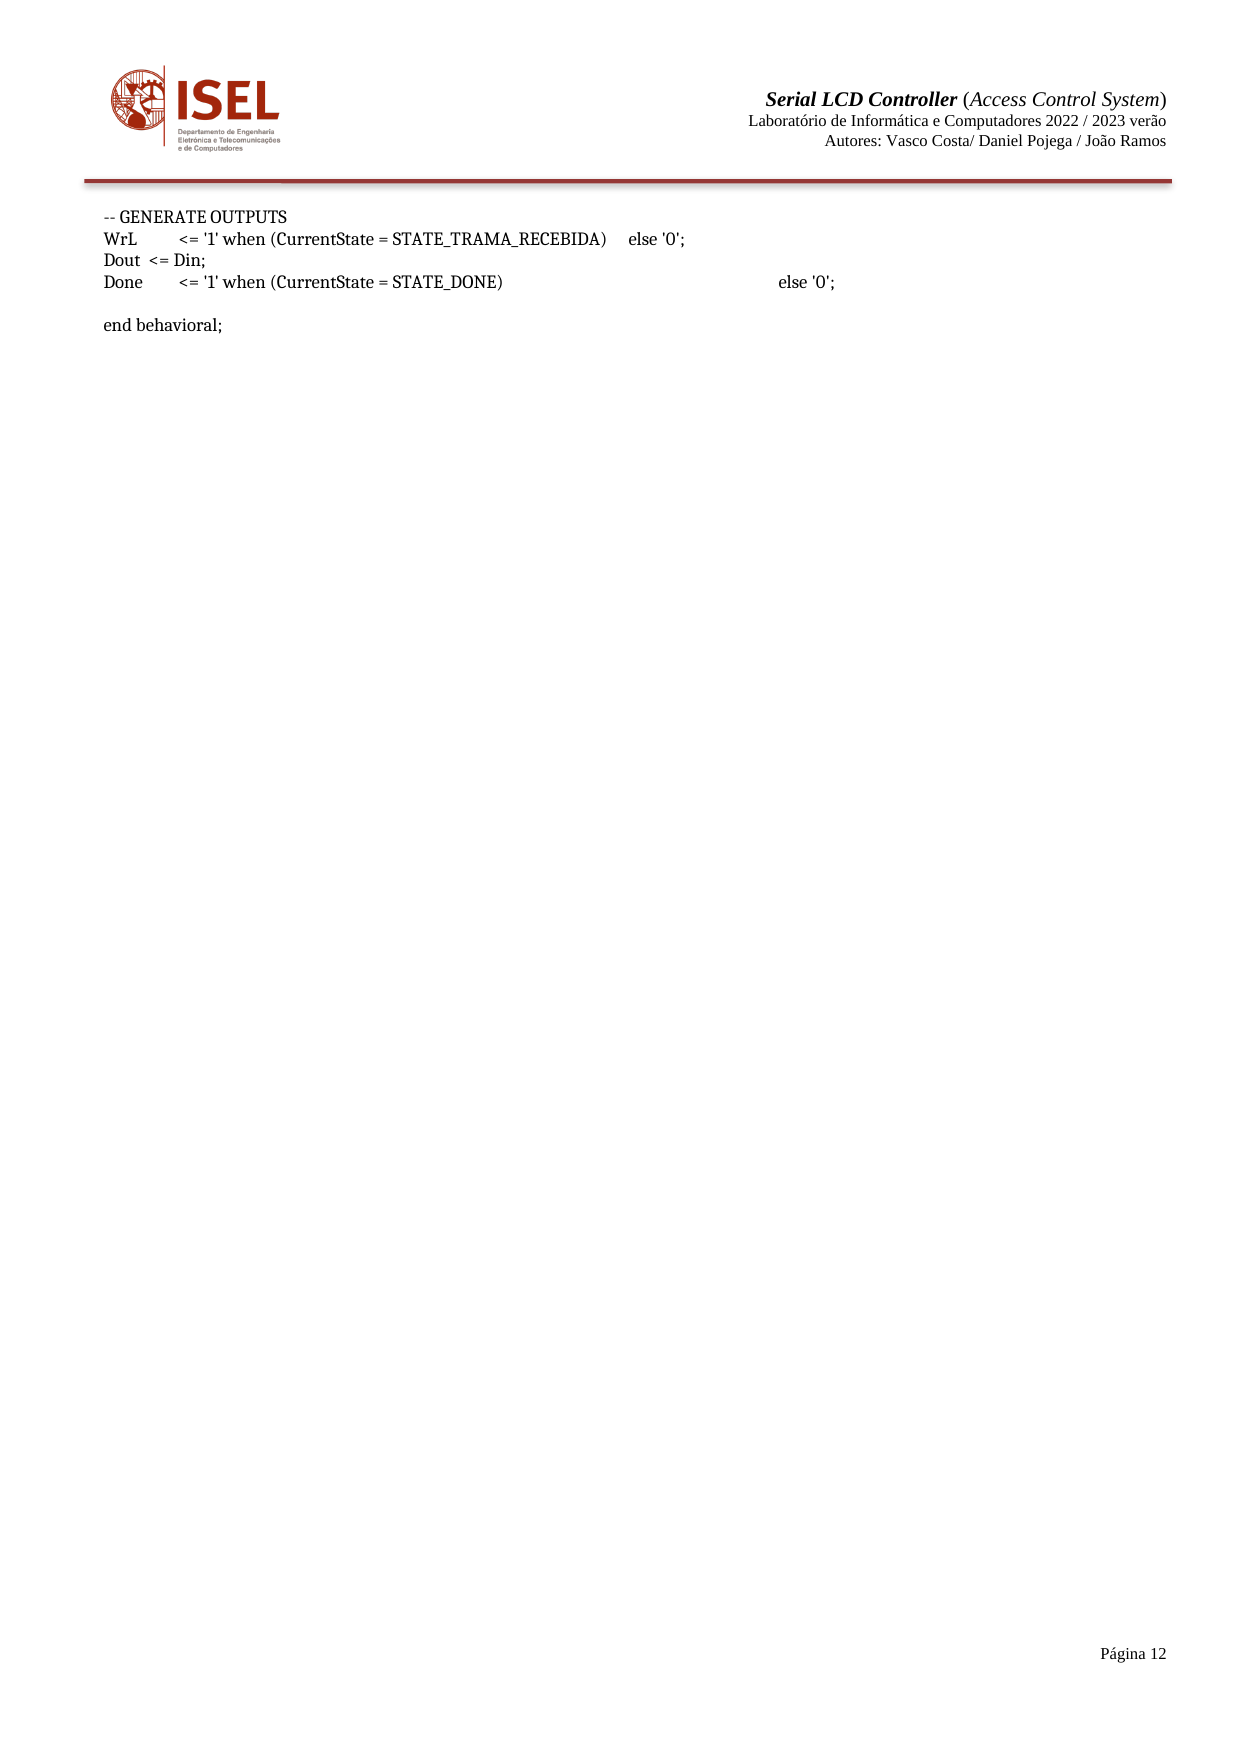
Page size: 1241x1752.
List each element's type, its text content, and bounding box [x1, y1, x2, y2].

picture [89, 43, 302, 174]
text Dout <= Din; [103, 250, 1166, 271]
text -- GENERATE OUTPUTS [103, 207, 1166, 228]
text end behavioral; [103, 314, 1166, 336]
text WrL <= '1' when (CurrentState = STATE_TRAMA_RECEBIDA) else '0'; [103, 228, 1166, 250]
text Done <= '1' when (CurrentState = STATE_DONE) else '0'; [103, 271, 1166, 293]
